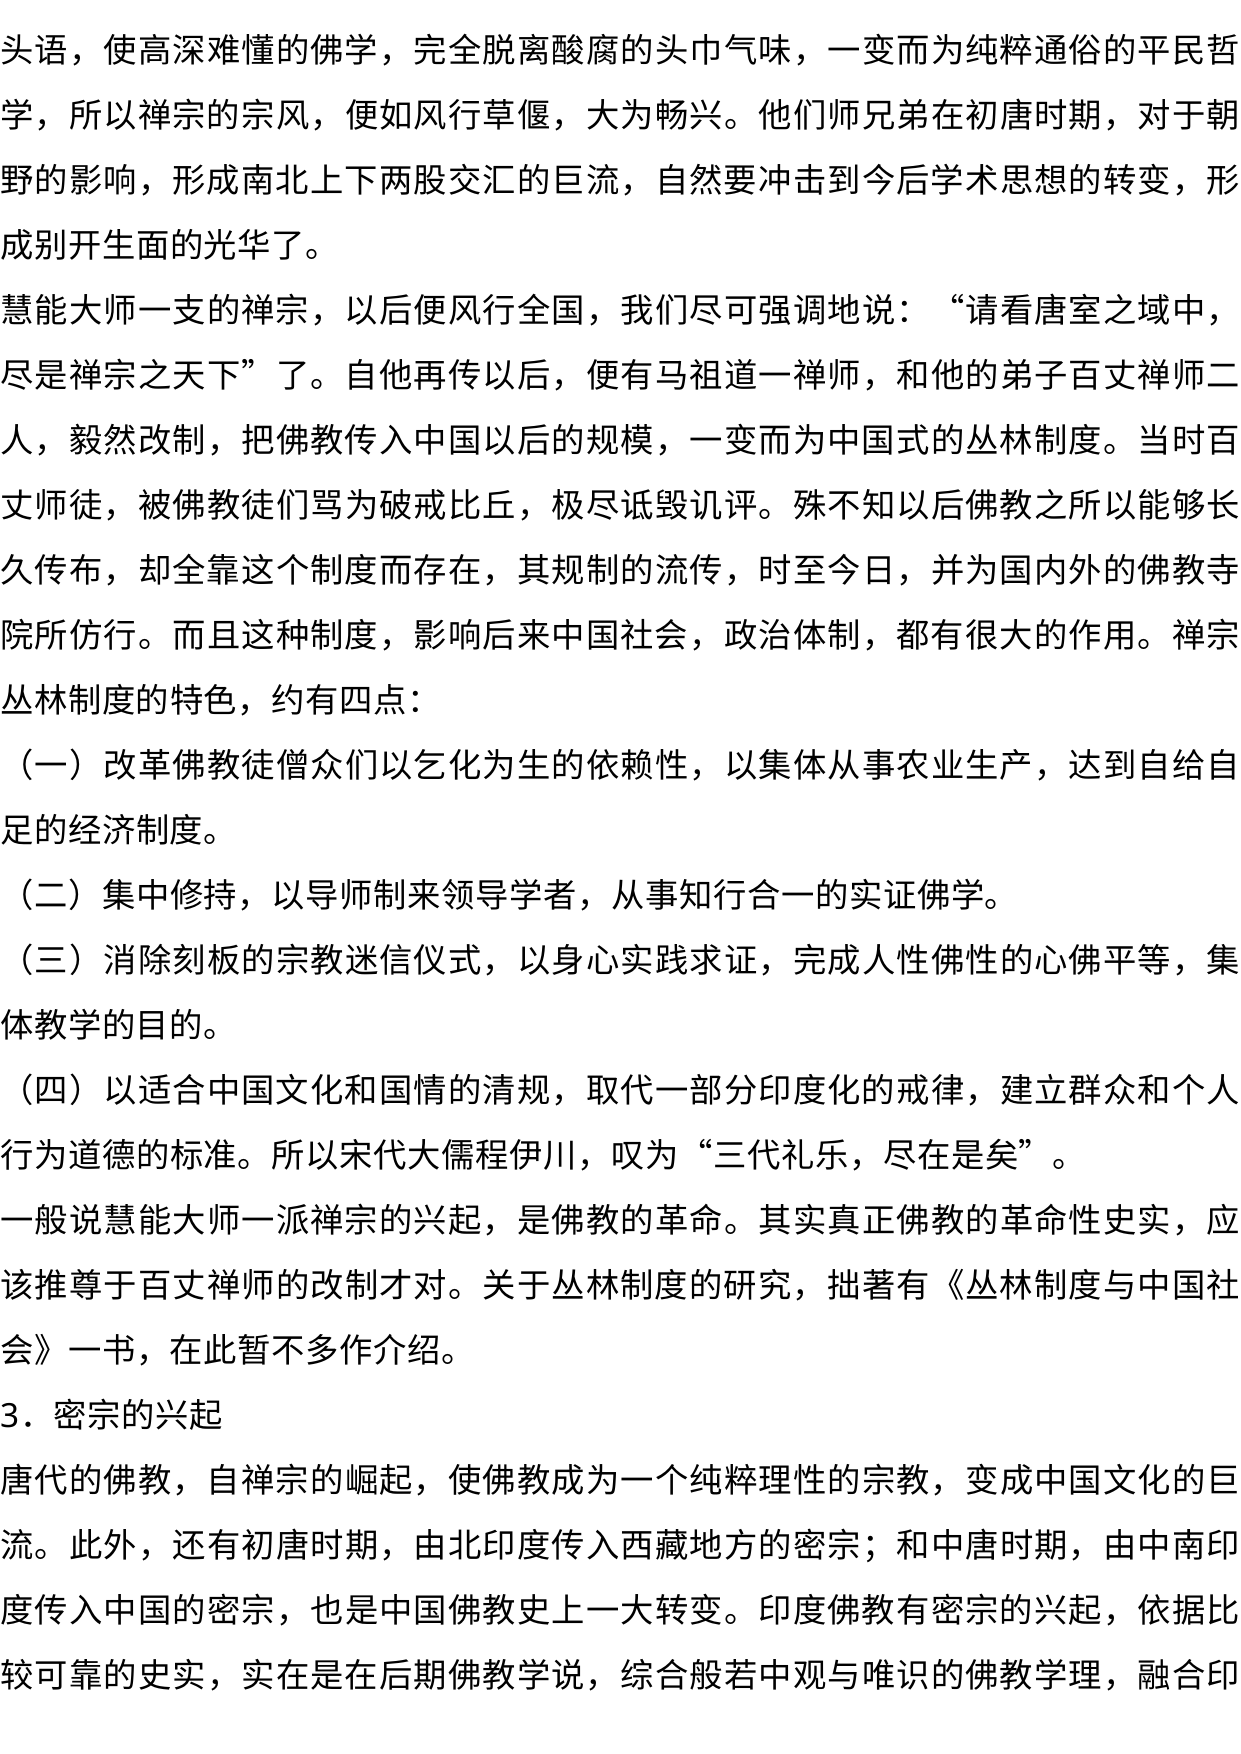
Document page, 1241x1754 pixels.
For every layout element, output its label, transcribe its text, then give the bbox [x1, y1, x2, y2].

text （四）以适合中国文化和国情的清规，取代一部分印度化的戒律，建立群众和个人行为道德的标准。所以宋代大儒程伊川，叹为“三代礼乐，尽在是矣”。 [0, 1056, 1240, 1186]
text （一）改革佛教徒僧众们以乞化为生的依赖性，以集体从事农业生产，达到自给自足的经济制度。 [0, 731, 1240, 861]
text 3．密宗的兴起 [0, 1381, 1240, 1446]
text （三）消除刻板的宗教迷信仪式，以身心实践求证，完成人性佛性的心佛平等，集体教学的目的。 [0, 926, 1240, 1056]
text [0, 1446, 1240, 1706]
text 一般说慧能大师一派禅宗的兴起，是佛教的革命。其实真正佛教的革命性史实，应该推尊于百丈禅师的改制才对。关于丛林制度的研究，拙著有《丛林制度与中国社会》一书，在此暂不多作介绍。 [0, 1186, 1240, 1381]
text （二）集中修持，以导师制来领导学者，从事知行合一的实证佛学。 [0, 861, 1240, 926]
text 慧能大师一支的禅宗，以后便风行全国，我们尽可强调地说：“请看唐室之域中，尽是禅宗之天下”了。自他再传以后，便有马祖道一禅师，和他的弟子百丈禅师二人，毅然改制，把佛教传入中国以后的规模，一变而为中国式的丛林制度。当时百丈师徒，被佛教徒们骂为破戒比丘，极尽诋毁讥评。殊不知以后佛教之所以能够长久传布，却全靠这个制度而存在，其规制的流传，时至今日，并为国内外的佛教寺院所仿行。而且这种制度，影响后来中国社会，政治体制，都有很大的作用。禅宗丛林制度的特色，约有四点： [0, 276, 1240, 731]
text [0, 16, 1240, 276]
